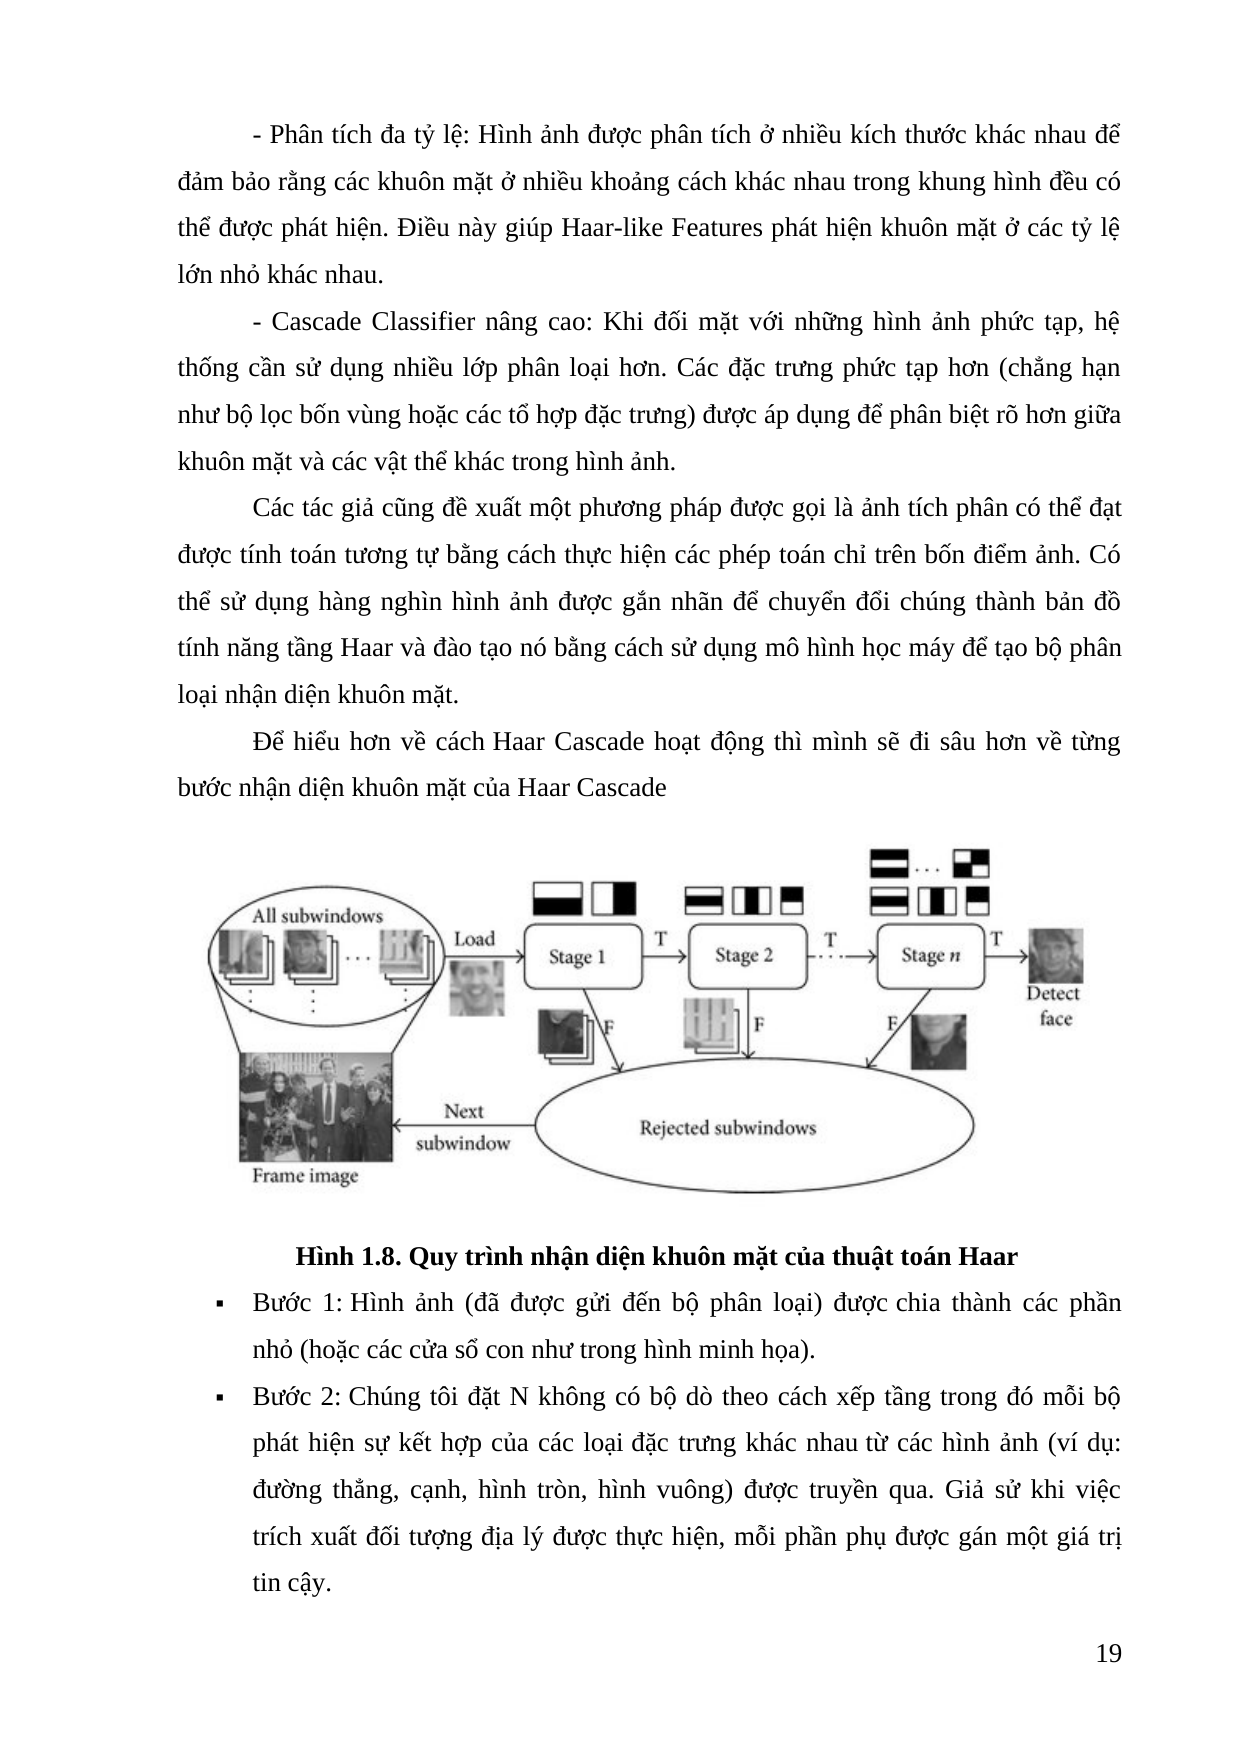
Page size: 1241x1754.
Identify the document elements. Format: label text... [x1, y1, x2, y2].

text - Cascade Classifier nâng cao: Khi đối mặt với những hình ảnh phức tạp, hệ thống cần sử dụng nhiều lớp phân loại hơn. Các đặc trưng phức tạp hơn (chẳng hạn như bộ lọc bốn vùng hoặc các tổ hợp đặc trưng) được áp dụng để phân biệt rõ hơn giữa khuôn mặt và các vật thể khác trong hình ảnh. [177, 305, 1122, 476]
list Bước 1: Hình ảnh (đã được gửi đến bộ phân loại) được chia thành các phần nhỏ (hoặc các cửa sổ con như trong hình minh họa). [215, 1287, 1122, 1364]
text Hình 1.8. Quy trình nhận diện khuôn mặt của thuật toán Haar [177, 1240, 1137, 1271]
text Để hiểu hơn về cách Haar Cascade hoạt động thì mình sẽ đi sâu hơn về từng bước nhận diện khuôn mặt của Haar Cascade [177, 725, 1122, 803]
picture [177, 818, 1115, 1225]
text Các tác giả cũng đề xuất một phương pháp được gọi là ảnh tích phân có thể đạt được tính toán tương tự bằng cách thực hiện các phép toán chỉ trên bốn điểm ảnh. Có thể sử dụng hàng nghìn hình ảnh được gắn nhãn để chuyển đổi chúng thành bản đồ tính năng tầng Haar và đào tạo nó bằng cách sử dụng mô hình học máy để tạo bộ phân loại nhận diện khuôn mặt. [177, 491, 1122, 709]
list Bước 2: Chúng tôi đặt N không có bộ dò theo cách xếp tầng trong đó mỗi bộ phát hiện sự kết hợp của các loại đặc trưng khác nhau từ các hình ảnh (ví dụ: đường thẳng, cạnh, hình tròn, hình vuông) được truyền qua. Giả sử khi việc trích xuất đối tượng địa lý được thực hiện, mỗi phần phụ được gán một giá trị tin cậy. [215, 1380, 1122, 1598]
text - Phân tích đa tỷ lệ: Hình ảnh được phân tích ở nhiều kích thước khác nhau để đảm bảo rằng các khuôn mặt ở nhiều khoảng cách khác nhau trong khung hình đều có thể được phát hiện. Điều này giúp Haar-like Features phát hiện khuôn mặt ở các tỷ lệ lớn nhỏ khác nhau. [177, 118, 1122, 289]
